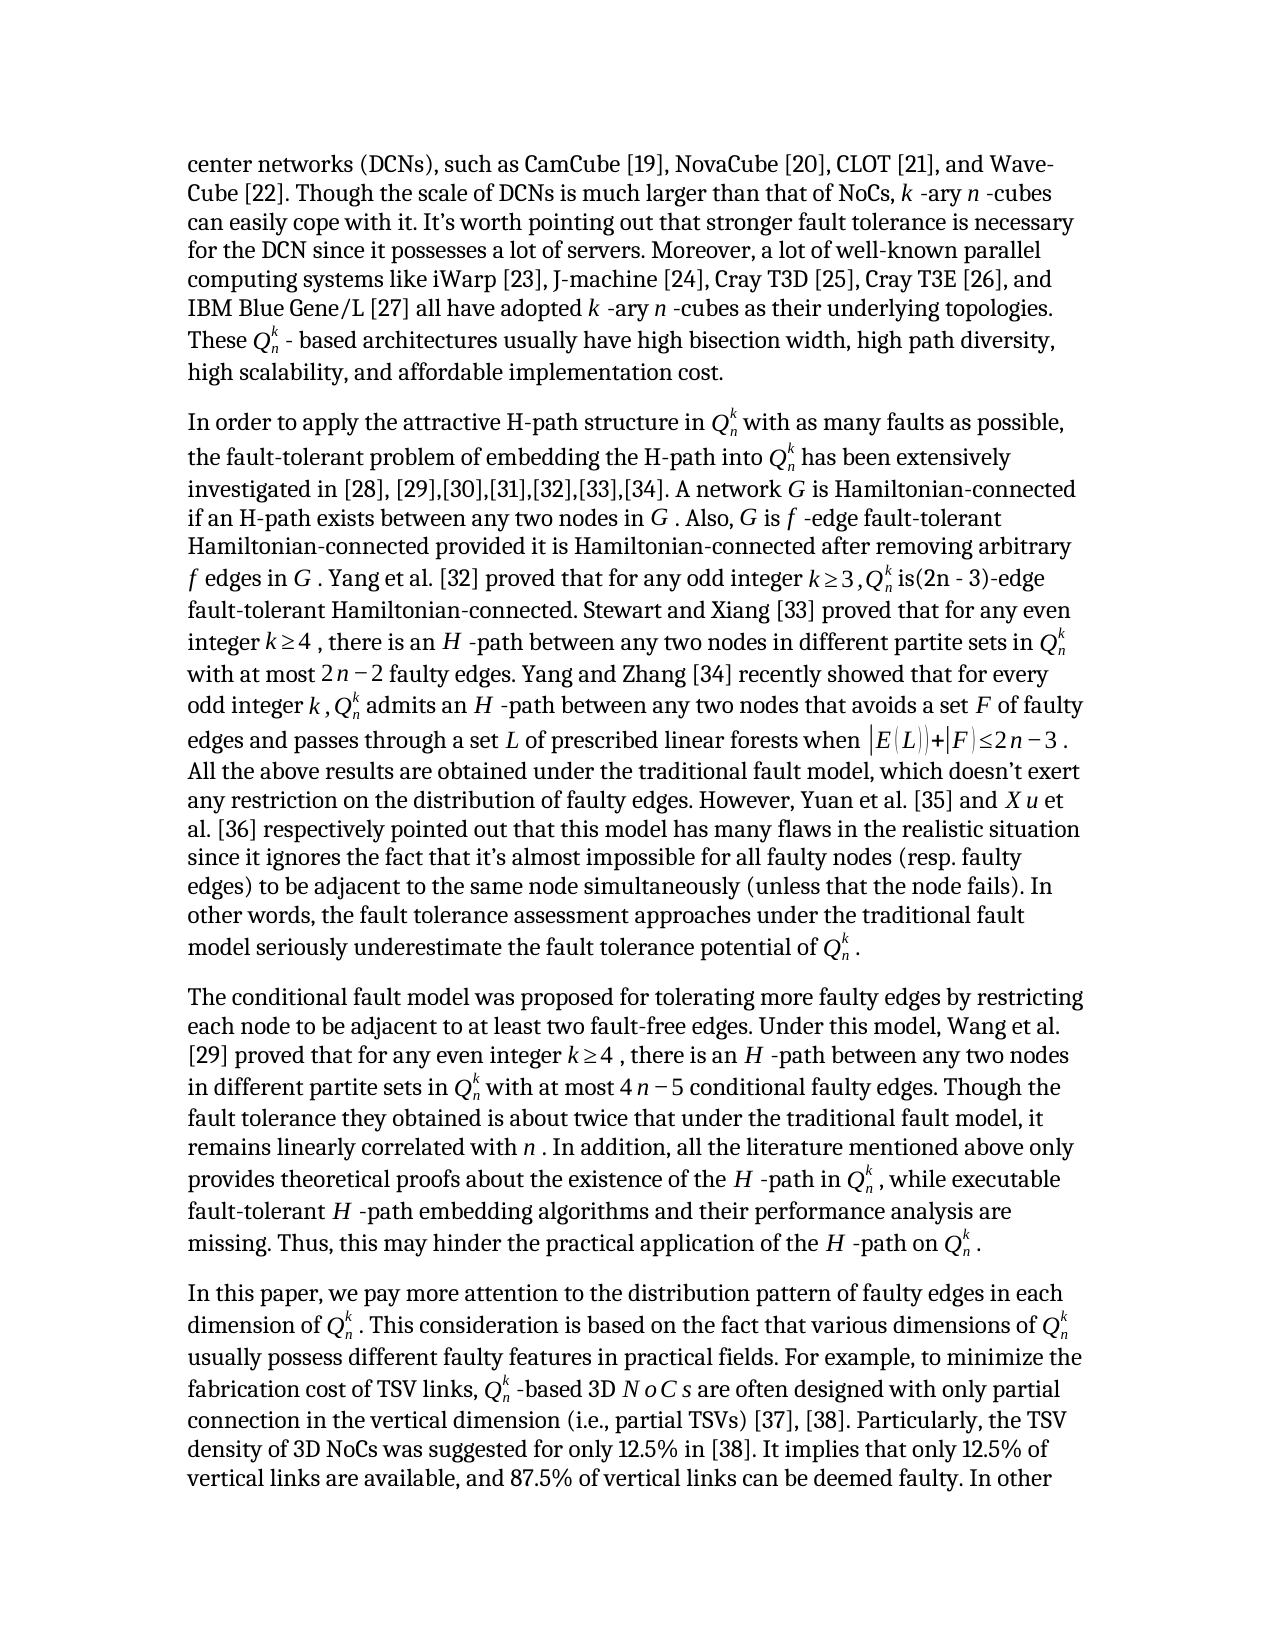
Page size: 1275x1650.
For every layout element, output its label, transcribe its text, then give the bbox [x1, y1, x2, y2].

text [187, 1279, 1087, 1493]
text In order to apply the attractive H-path structure in with as many faults as possible, the fault-tolerant problem of embedding the H-path into has been extensively investigated in [28], [29],[30],[31],[32],[33],[34]. A network is Hamiltonian-connected if an H-path exists between any two nodes in . Also, is -edge fault-tolerant Hamiltonian-connected provided it is Hamiltonian-connected after removing arbitrary edges in . Yang et al. [32] proved that for any odd integer is(2n - 3)-edge fault-tolerant Hamiltonian-connected. Stewart and Xiang [33] proved that for any even integer , there is an -path between any two nodes in different partite sets in with at most faulty edges. Yang and Zhang [34] recently showed that for every odd integer admits an -path between any two nodes that avoids a set of faulty edges and passes through a set of prescribed linear forests when . All the above results are obtained under the traditional fault model, which doesn’t exert any restriction on the distribution of faulty edges. However, Yuan et al. [35] and et al. [36] respectively pointed out that this model has many flaws in the realistic situation since it ignores the fact that it’s almost impossible for all faulty nodes (resp. faulty edges) to be adjacent to the same node simultaneously (unless that the node fails). In other words, the fault tolerance assessment approaches under the traditional fault model seriously underestimate the fault tolerance potential of . [187, 405, 1087, 964]
text The conditional fault model was proposed for tolerating more faulty edges by restricting each node to be adjacent to at least two fault-free edges. Under this model, Wang et al. [29] proved that for any even integer , there is an -path between any two nodes in different partite sets in with at most conditional faulty edges. Though the fault tolerance they obtained is about twice that under the traditional fault model, it remains linearly correlated with . In addition, all the literature mentioned above only provides theoretical proofs about the existence of the -path in , while executable fault-tolerant -path embedding algorithms and their performance analysis are missing. Thus, this may hinder the practical application of the -path on . [187, 983, 1087, 1260]
text NoCs usually take interconnection networks as their underlying topology, which inherently affects the performance of NoCs. The -ary -cube is one of the most important interconnection networks for building NoCs owing to its desirable properties, such as regularity, recursive structure, node symmetry, edge symmetry, low-latency, and ease of implementation [14]. The two associated parameters and in provide it the ability to satisfy structural needs in a variety of circumstances. A commercial VLSI chip named the Tours Routing Chip (TRC) was designed early to perform wormhole routing in an arbitrary -ary -cube [15]. Furthermore, many fault-tolerant deadlock-free routing algorithms have been developed in -based NoCs [16], [17],[18]. The desirable properties of have even attracted a lot of research actually to build data center networks (DCNs), such as CamCube [19], NovaCube [20], CLOT [21], and Wave-Cube [22]. Though the scale of DCNs is much larger than that of NoCs, -ary -cubes can easily cope with it. It’s worth pointing out that stronger fault tolerance is necessary for the DCN since it possesses a lot of servers. Moreover, a lot of well-known parallel computing systems like iWarp [23], J-machine [24], Cray T3D [25], Cray T3E [26], and IBM Blue Gene/L [27] all have adopted -ary -cubes as their underlying topologies. These - based architectures usually have high bisection width, high path diversity, high scalability, and affordable implementation cost. [187, 150, 1087, 386]
